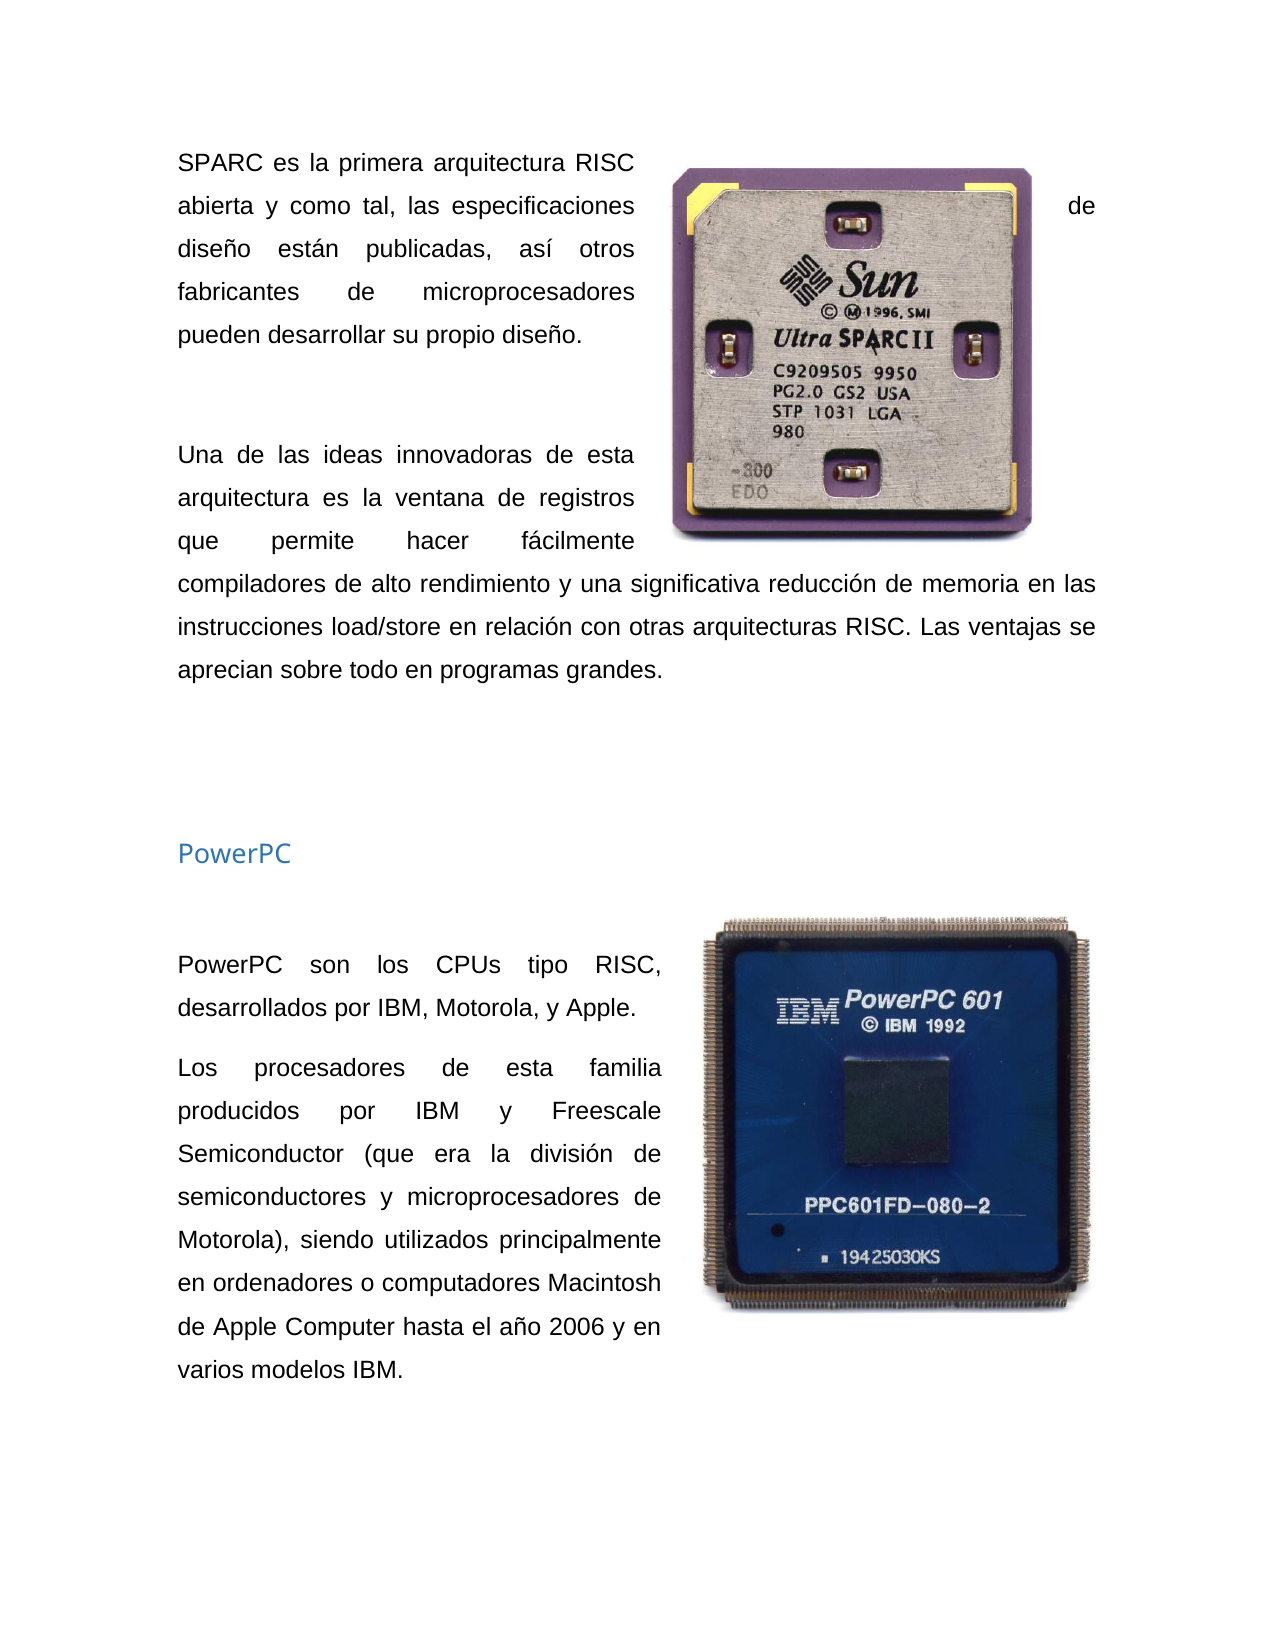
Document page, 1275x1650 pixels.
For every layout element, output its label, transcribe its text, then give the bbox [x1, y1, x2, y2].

text SPARC es la primera arquitectura RISC abierta y como tal, las especificaciones de diseño están publicadas, así otros fabricantes de microprocesadores pueden desarrollar su propio diseño. [177, 148, 1098, 349]
picture [654, 153, 1049, 548]
text Una de las ideas innovadoras de esta arquitectura es la ventana de registros que permite hacer fácilmente compiladores de alto rendimiento y una significativa reducción de memoria en las instrucciones load/store en relación con otras arquitecturas RISC. Las ventajas se aprecian sobre todo en programas grandes. [177, 440, 1098, 684]
picture [677, 895, 1112, 1330]
text Los procesadores de esta familia producidos por IBM y Freescale Semiconductor (que era la división de semiconductores y microprocesadores de Motorola), siendo utilizados principalmente en ordenadores o computadores Macintosh de Apple Computer hasta el año 2006 y en varios modelos IBM. [177, 1053, 1098, 1383]
text PowerPC son los CPUs tipo RISC, desarrollados por IBM, Motorola, y Apple. [177, 950, 677, 1022]
subtitle PowerPC [177, 835, 1098, 872]
